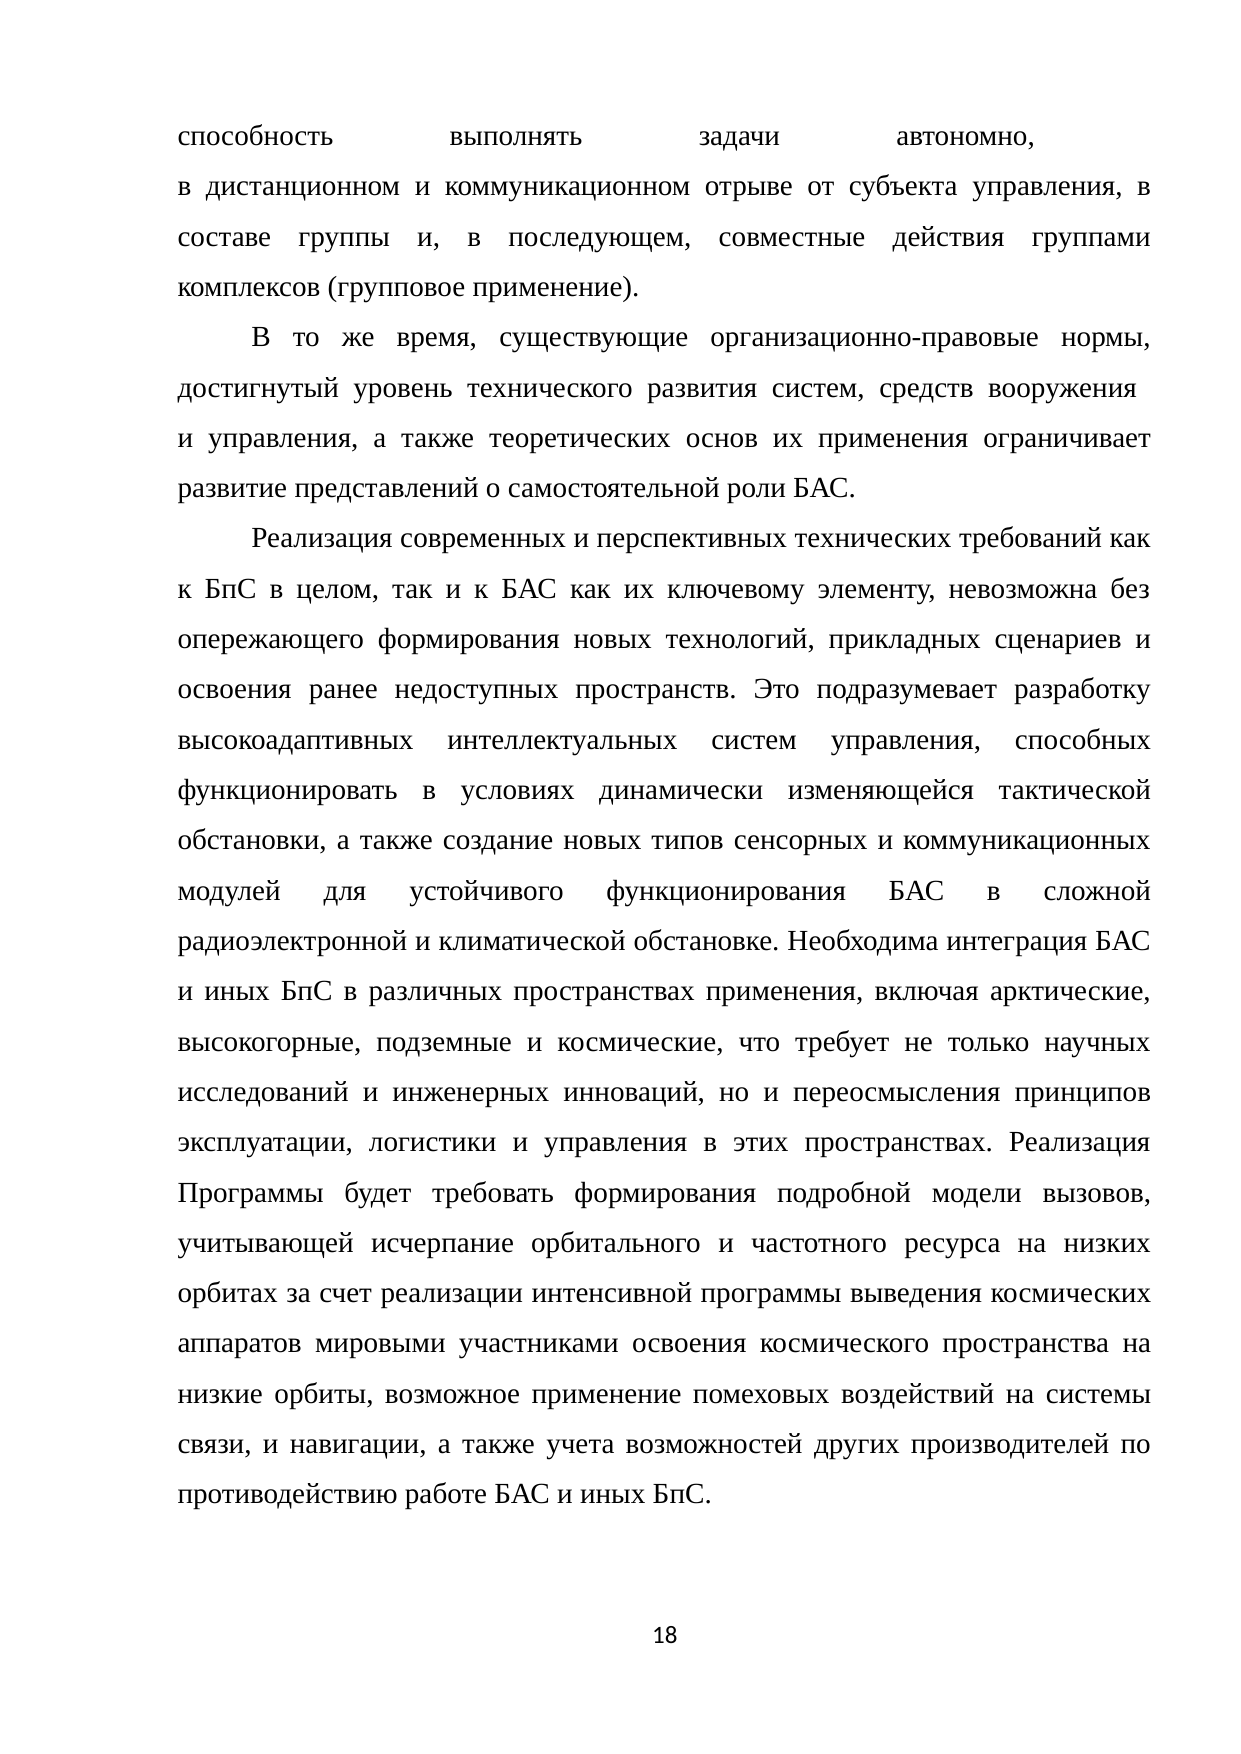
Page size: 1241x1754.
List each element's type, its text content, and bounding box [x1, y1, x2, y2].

text Реализация современных и перспективных технических требований как к БпС в целом, так и к БАС как их ключевому элементу, невозможна без опережающего формирования новых технологий, прикладных сценариев и освоения ранее недоступных пространств. Это подразумевает разработку высокоадаптивных интеллектуальных систем управления, способных функционировать в условиях динамически изменяющейся тактической обстановки, а также создание новых типов сенсорных и коммуникационных модулей для устойчивого функционирования БАС в сложной радиоэлектронной и климатической обстановке. Необходима интеграция БАС и иных БпС в различных пространствах применения, включая арктические, высокогорные, подземные и космические, что требует не только научных исследований и инженерных инноваций, но и переосмысления принципов эксплуатации, логистики и управления в этих пространствах. Реализация Программы будет требовать формирования подробной модели вызовов, учитывающей исчерпание орбитального и частотного ресурса на низких орбитах за счет реализации интенсивной программы выведения космических аппаратов мировыми участниками освоения космического пространства на низкие орбиты, возможное применение помеховых воздействий на системы связи, и навигации, а также учета возможностей других производителей по противодействию работе БАС и иных БпС. [177, 521, 1152, 1510]
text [177, 118, 1152, 303]
text В то же время, существующие организационно-правовые нормы, достигнутый уровень технического развития систем, средств вооружения и управления, а также теоретических основ их применения ограничивает развитие представлений о самостоятельной роли БАС. [177, 319, 1152, 504]
